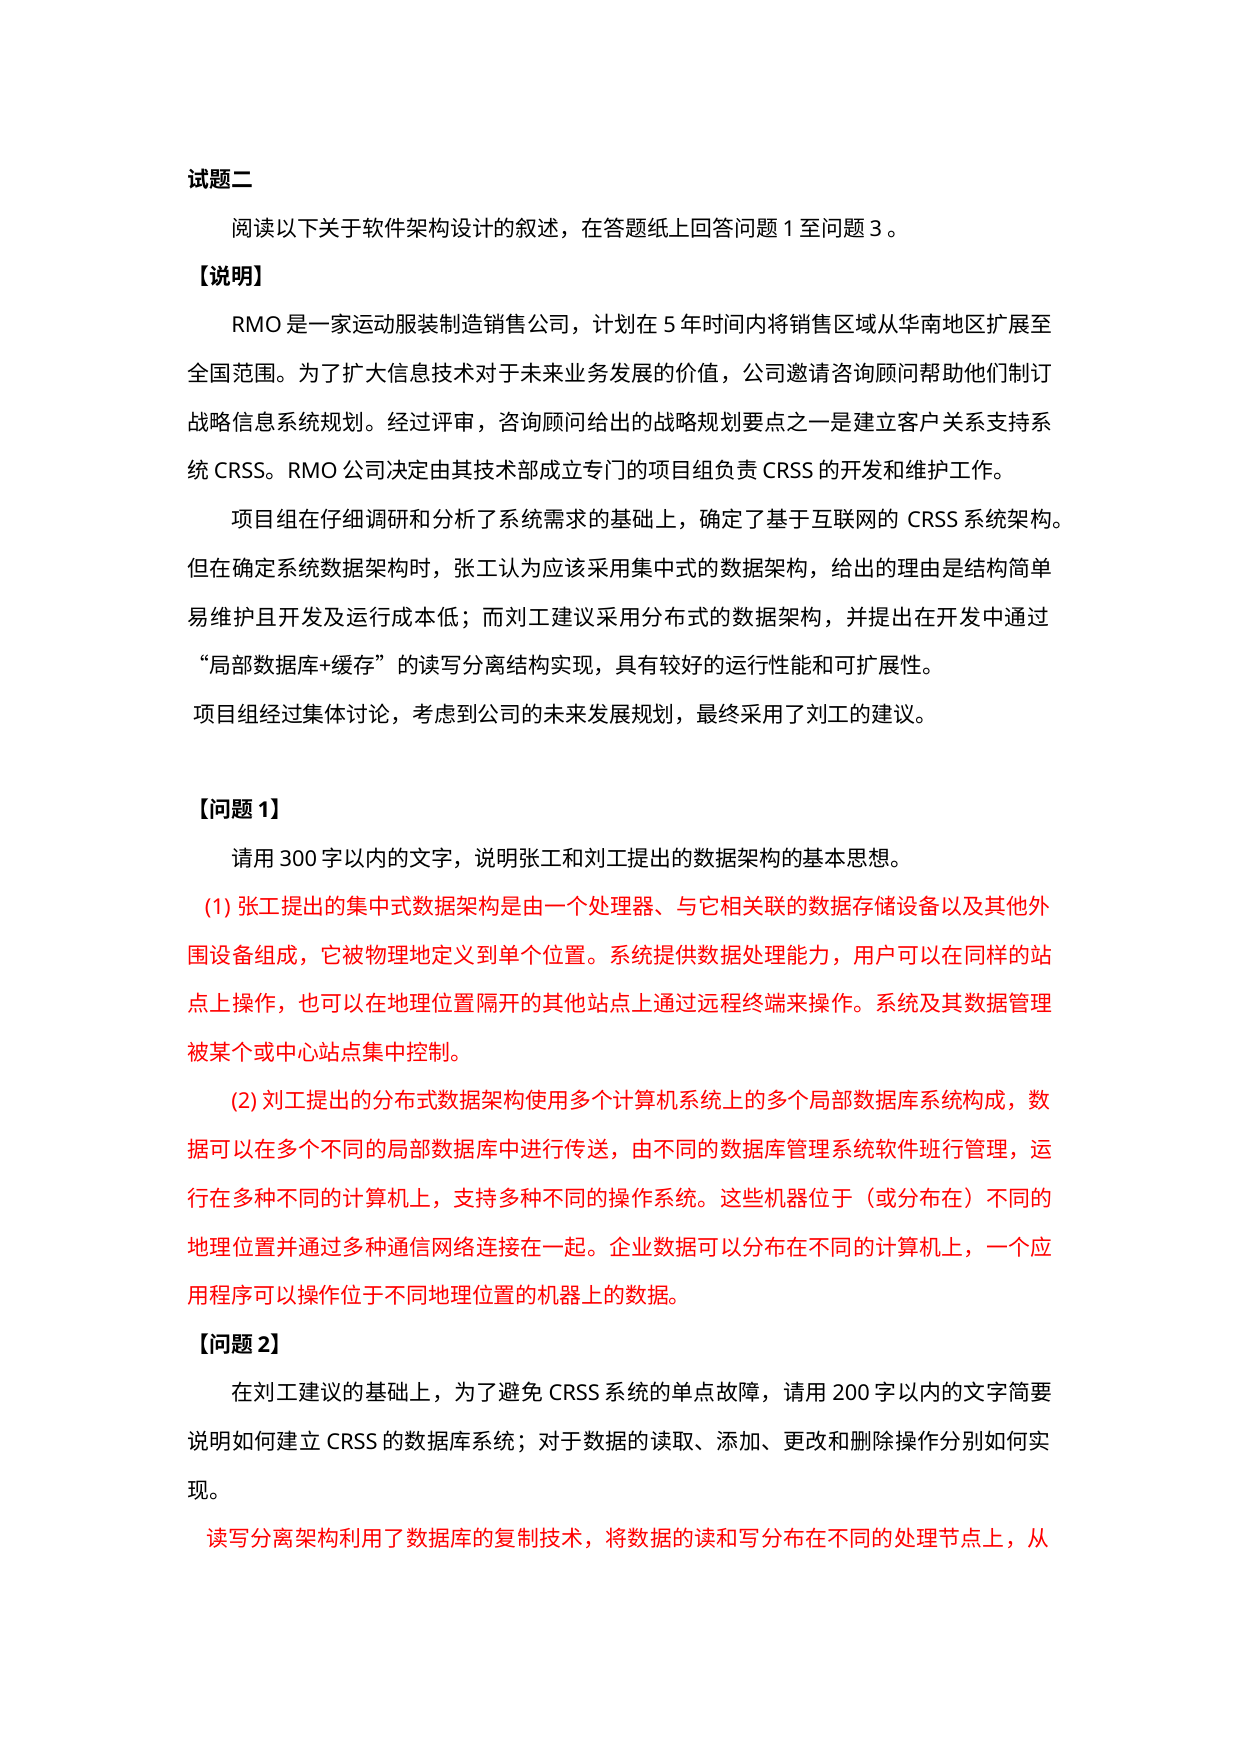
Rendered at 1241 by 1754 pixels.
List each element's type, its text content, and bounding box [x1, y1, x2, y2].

text (2) 刘工提出的分布式数据架构使用多个计算机系统上的多个局部数据库系统构成，数据可以在多个不同的局部数据库中进行传送，由不同的数据库管理系统软件班行管理，运行在多种不同的计算机上，支持多种不同的操作系统。这些机器位于（或分布在）不同的地理位置并通过多种通信网络连接在一起。企业数据可以分布在不同的计算机上，一个应用程序可以操作位于不同地理位置的机器上的数据。 [187, 1083, 1053, 1311]
text 项目组经过集体讨论，考虑到公司的未来发展规划，最终采用了刘工的建议。 [187, 696, 1053, 729]
text 试题二 [187, 162, 1053, 194]
text (1) 张工提出的集中式数据架构是由一个处理器、与它相关联的数据存储设备以及其他外围设备组成，它被物理地定义到单个位置。系统提供数据处理能力，用户可以在同样的站点上操作，也可以在地理位置隔开的其他站点上通过远程终端来操作。系统及其数据管理被某个或中心站点集中控制。 [187, 888, 1053, 1067]
text 【说明】 [187, 259, 1053, 291]
text 阅读以下关于软件架构设计的叙述，在答题纸上回答问题1至问题3 。 [187, 210, 1053, 243]
text 【问题1】 [187, 792, 1053, 824]
text 【问题2】 [187, 1326, 1053, 1359]
text 在刘工建议的基础上，为了避免CRSS系统的单点故障，请用200字以内的文字简要说明如何建立CRSS的数据库系统；对于数据的读取、添加、更改和删除操作分别如何实现。 [187, 1375, 1053, 1505]
text RMO是一家运动服装制造销售公司，计划在5年时间内将销售区域从华南地区扩展至全国范围。为了扩大信息技术对于未来业务发展的价值，公司邀请咨询顾问帮助他们制订战略信息系统规划。经过评审，咨询顾问给出的战略规划要点之一是建立客户关系支持系统CRSS。RMO公司决定由其技术部成立专门的项目组负责CRSS的开发和维护工作。 [187, 307, 1053, 486]
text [187, 1521, 1053, 1553]
text 请用300字以内的文字，说明张工和刘工提出的数据架构的基本思想。 [187, 840, 1053, 873]
text 项目组在仔细调研和分析了系统需求的基础上，确定了基于互联网的CRSS系统架构。但在确定系统数据架构时，张工认为应该采用集中式的数据架构，给出的理由是结构简单、易维护且开发及运行成本低；而刘工建议采用分布式的数据架构，并提出在开发中通过“局部数据库+缓存”的读写分离结构实现，具有较好的运行性能和可扩展性。 [187, 502, 1053, 680]
